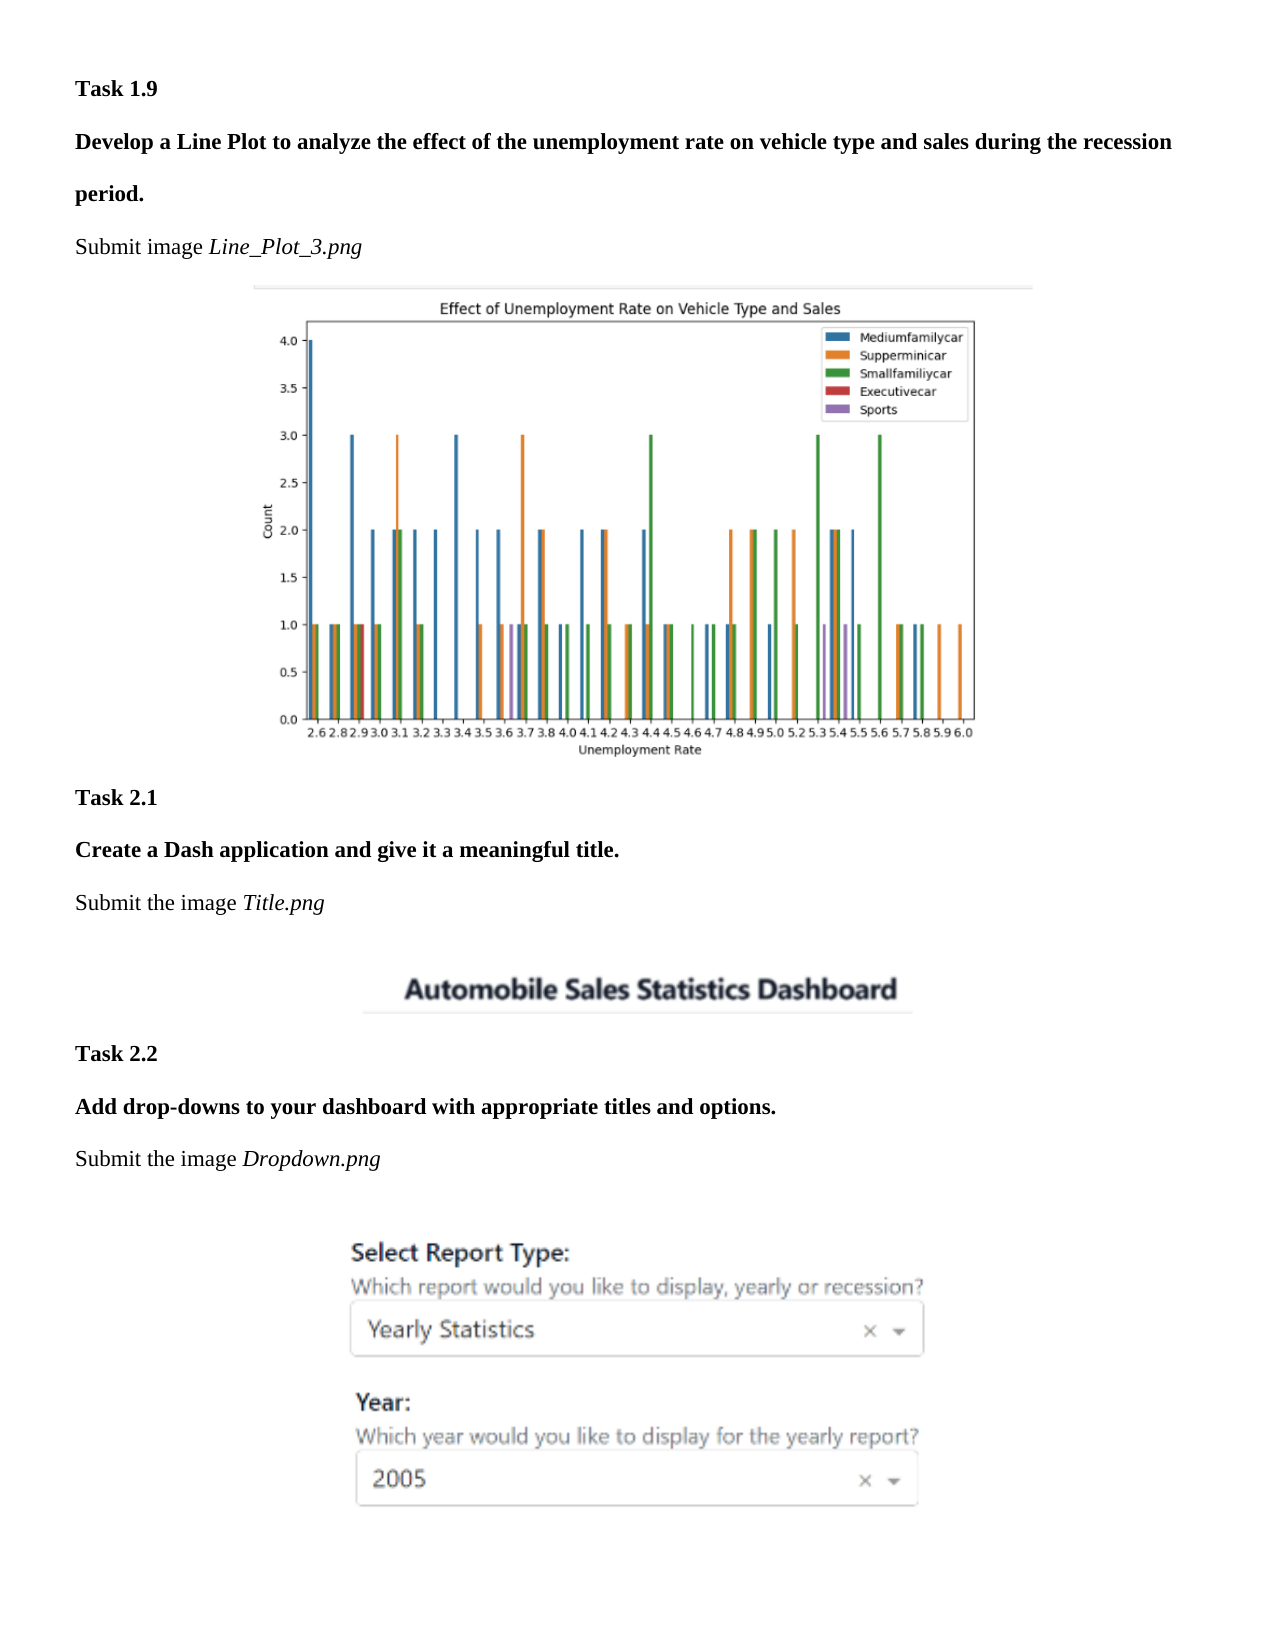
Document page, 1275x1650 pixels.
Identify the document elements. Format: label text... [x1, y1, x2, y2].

text Task 2.2 [75, 1040, 1200, 1066]
text Submit the image Title.png [75, 889, 1200, 915]
text Task 2.1 [75, 784, 1200, 810]
picture [362, 941, 913, 1014]
text Submit image Line_Plot_3.png [75, 233, 1200, 259]
text Create a Dash application and give it a meaningful title. [75, 836, 1200, 863]
text Add drop-downs to your dashboard with appropriate titles and options. [75, 1093, 1200, 1119]
text Develop a Line Plot to analyze the effect of the unemployment rate on vehicle type and sales during the recession period. [75, 128, 1200, 207]
text Submit the image Dropdown.png [75, 1145, 1200, 1172]
picture [327, 1198, 948, 1537]
text Task 1.9 [75, 75, 1200, 101]
picture [242, 285, 1033, 758]
